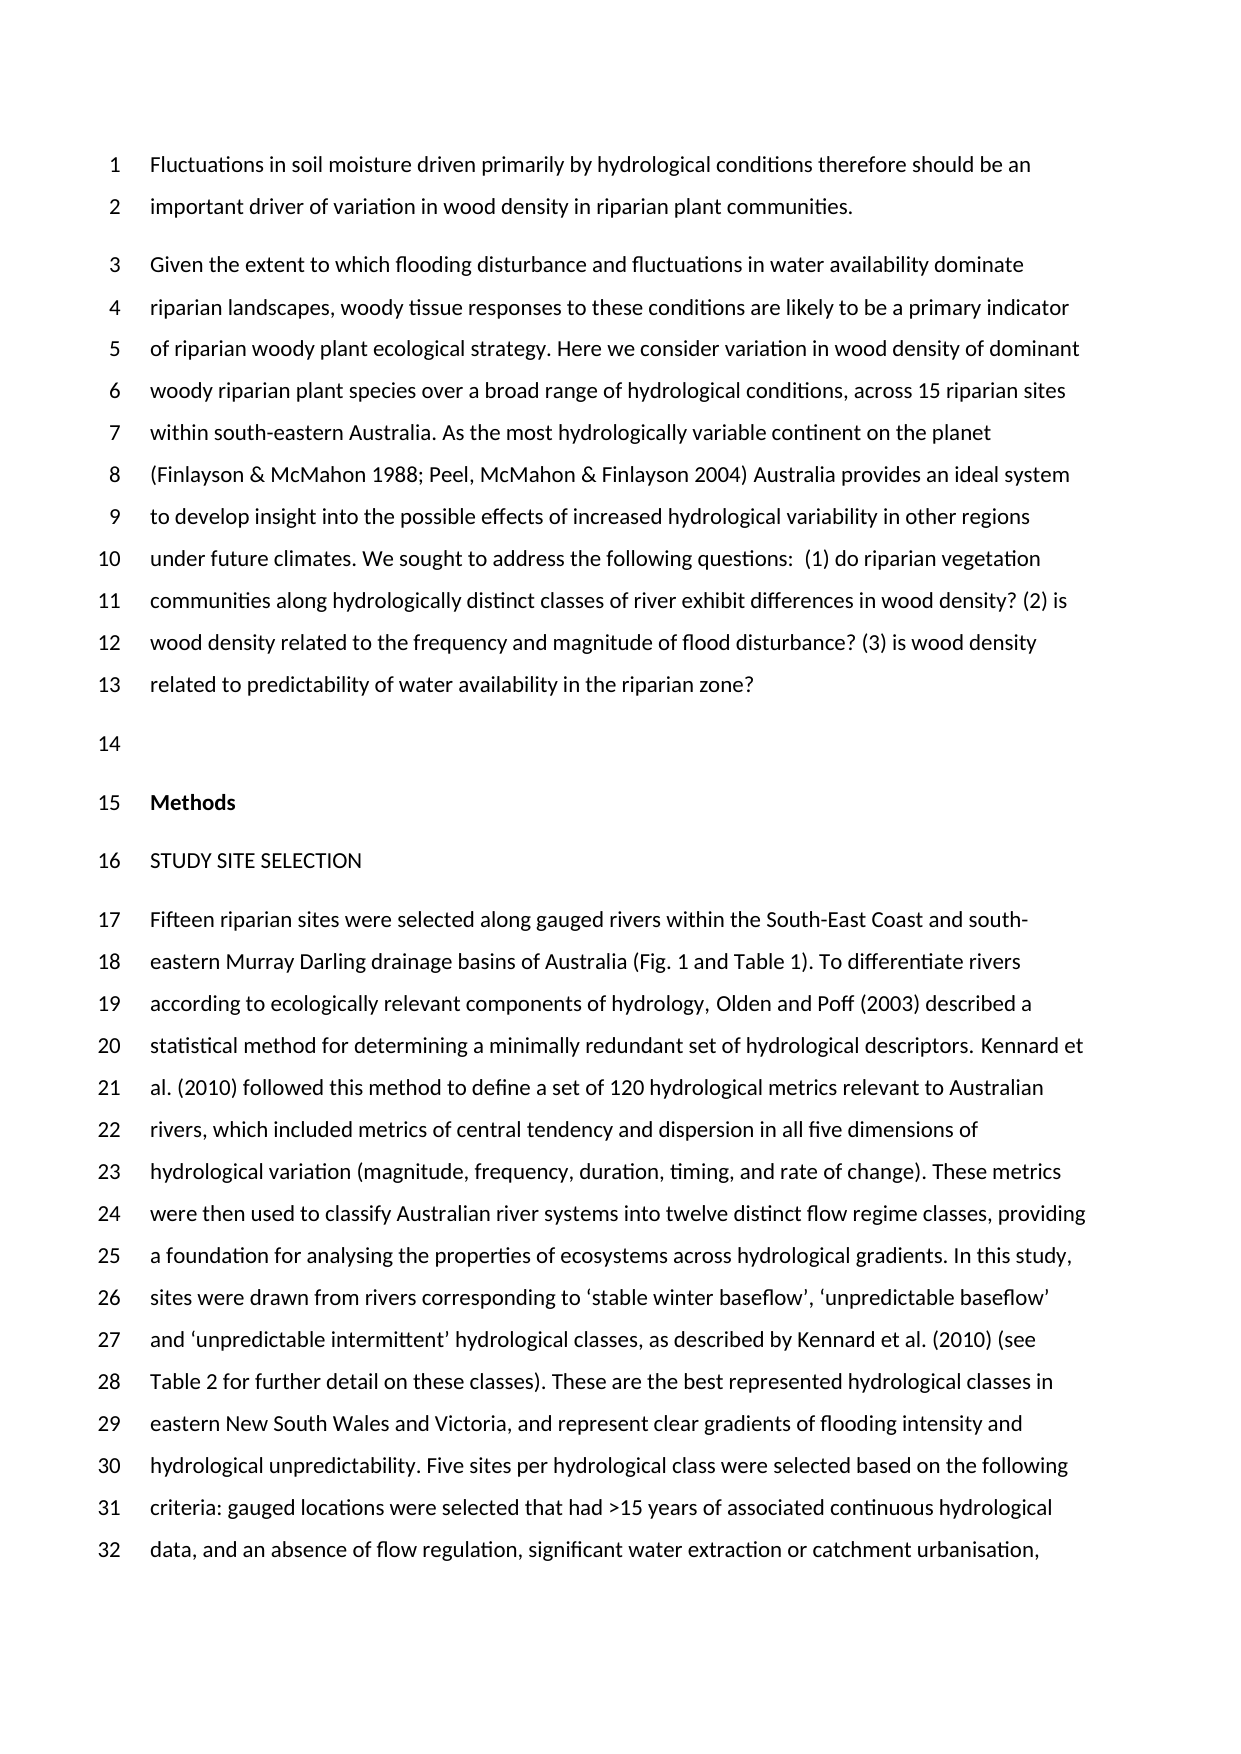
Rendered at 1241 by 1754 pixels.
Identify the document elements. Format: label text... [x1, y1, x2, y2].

text Given the extent to which flooding disturbance and fluctuations in water availability dominate riparian landscapes, woody tissue responses to these conditions are likely to be a primary indicator of riparian woody plant ecological strategy. Here we consider variation in wood density of dominant woody riparian plant species over a broad range of hydrological conditions, across 15 riparian sites within south-eastern Australia. As the most hydrologically variable continent on the planet (Finlayson & McMahon 1988; Peel, McMahon & Finlayson 2004) Australia provides an ideal system to develop insight into the possible effects of increased hydrological variability in other regions under future climates. We sought to address the following questions: (1) do riparian vegetation communities along hydrologically distinct classes of river exhibit differences in wood density? (2) is wood density related to the frequency and magnitude of flood disturbance? (3) is wood density related to predictability of water availability in the riparian zone? [150, 251, 1090, 698]
text Methods [150, 788, 1090, 816]
text Study site selection [150, 846, 1090, 874]
